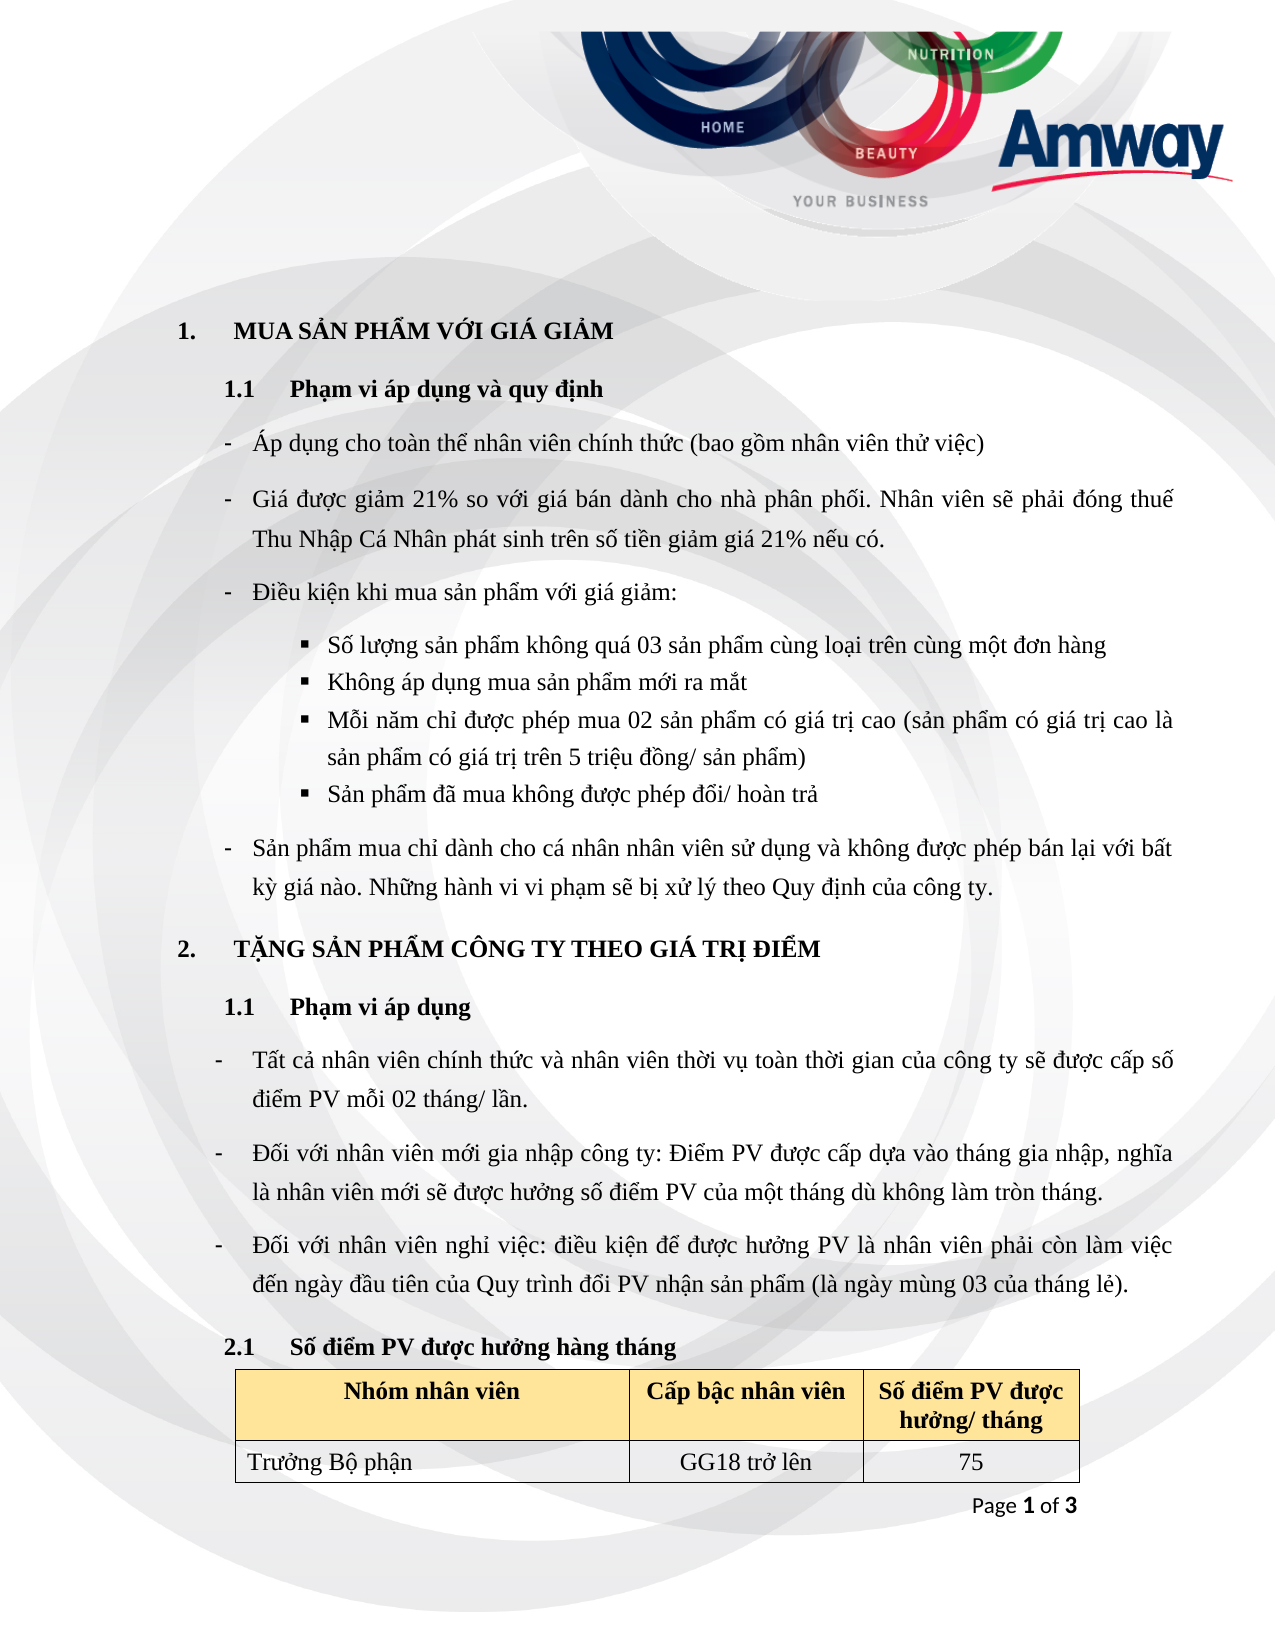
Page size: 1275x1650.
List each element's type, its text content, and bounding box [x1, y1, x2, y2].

list Điều kiện khi mua sản phẩm với giá giảm: [224, 573, 1174, 607]
table_header Số điểm PV được hưởng/ tháng [864, 1370, 1079, 1440]
list Áp dụng cho toàn thể nhân viên chính thức (bao gồm nhân viên thử việc) [224, 424, 1174, 458]
list Sản phẩm đã mua không được phép đổi/ hoàn trả [299, 779, 1174, 808]
list Giá được giảm 21% so với giá bán dành cho nhà phân phối. Nhân viên sẽ phải đóng thuế Thu Nhập Cá Nhân phát sinh trên số tiền giảm giá 21% nếu có. [224, 481, 1174, 552]
list Đối với nhân viên mới gia nhập công ty: Điểm PV được cấp dựa vào tháng gia nhập, nghĩa là nhân viên mới sẽ được hưởng số điểm PV của một tháng dù không làm tròn tháng. [214, 1134, 1174, 1206]
list Số lượng sản phẩm không quá 03 sản phẩm cùng loại trên cùng một đơn hàng [299, 630, 1174, 659]
list Mỗi năm chỉ được phép mua 02 sản phẩm có giá trị cao (sản phẩm có giá trị cao là sản phẩm có giá trị trên 5 triệu đồng/ sản phẩm) [299, 705, 1174, 771]
list Không áp dụng mua sản phẩm mới ra mắt [299, 667, 1174, 696]
table_cell Trưởng Bộ phận [236, 1441, 629, 1482]
subtitle MUA SẢN PHẨM VỚI GIÁ GIẢM [177, 316, 1174, 345]
list Số điểm PV được hưởng hàng tháng [223, 1332, 1173, 1360]
table_cell GG18 trở lên [630, 1441, 863, 1482]
list Đối với nhân viên nghỉ việc: điều kiện để được hưởng PV là nhân viên phải còn làm việc đến ngày đầu tiên của Quy trình đổi PV nhận sản phẩm (là ngày mùng 03 của tháng lẻ). [214, 1227, 1174, 1298]
list Phạm vi áp dụng và quy định [223, 374, 1173, 403]
picture [0, 0, 1275, 1612]
table_cell 75 [864, 1441, 1079, 1482]
table_header Cấp bậc nhân viên [630, 1370, 863, 1440]
list Tất cả nhân viên chính thức và nhân viên thời vụ toàn thời gian của công ty sẽ được cấp số điểm PV mỗi 02 tháng/ lần. [214, 1042, 1174, 1113]
subtitle TẶNG SẢN PHẨM CÔNG TY THEO GIÁ TRỊ ĐIỂM [177, 934, 1174, 963]
list Phạm vi áp dụng [223, 992, 1173, 1021]
table_header Nhóm nhân viên [236, 1370, 629, 1440]
list Sản phẩm mua chỉ dành cho cá nhân nhân viên sử dụng và không được phép bán lại với bất kỳ giá nào. Những hành vi vi phạm sẽ bị xử lý theo Quy định của công ty. [224, 829, 1174, 901]
